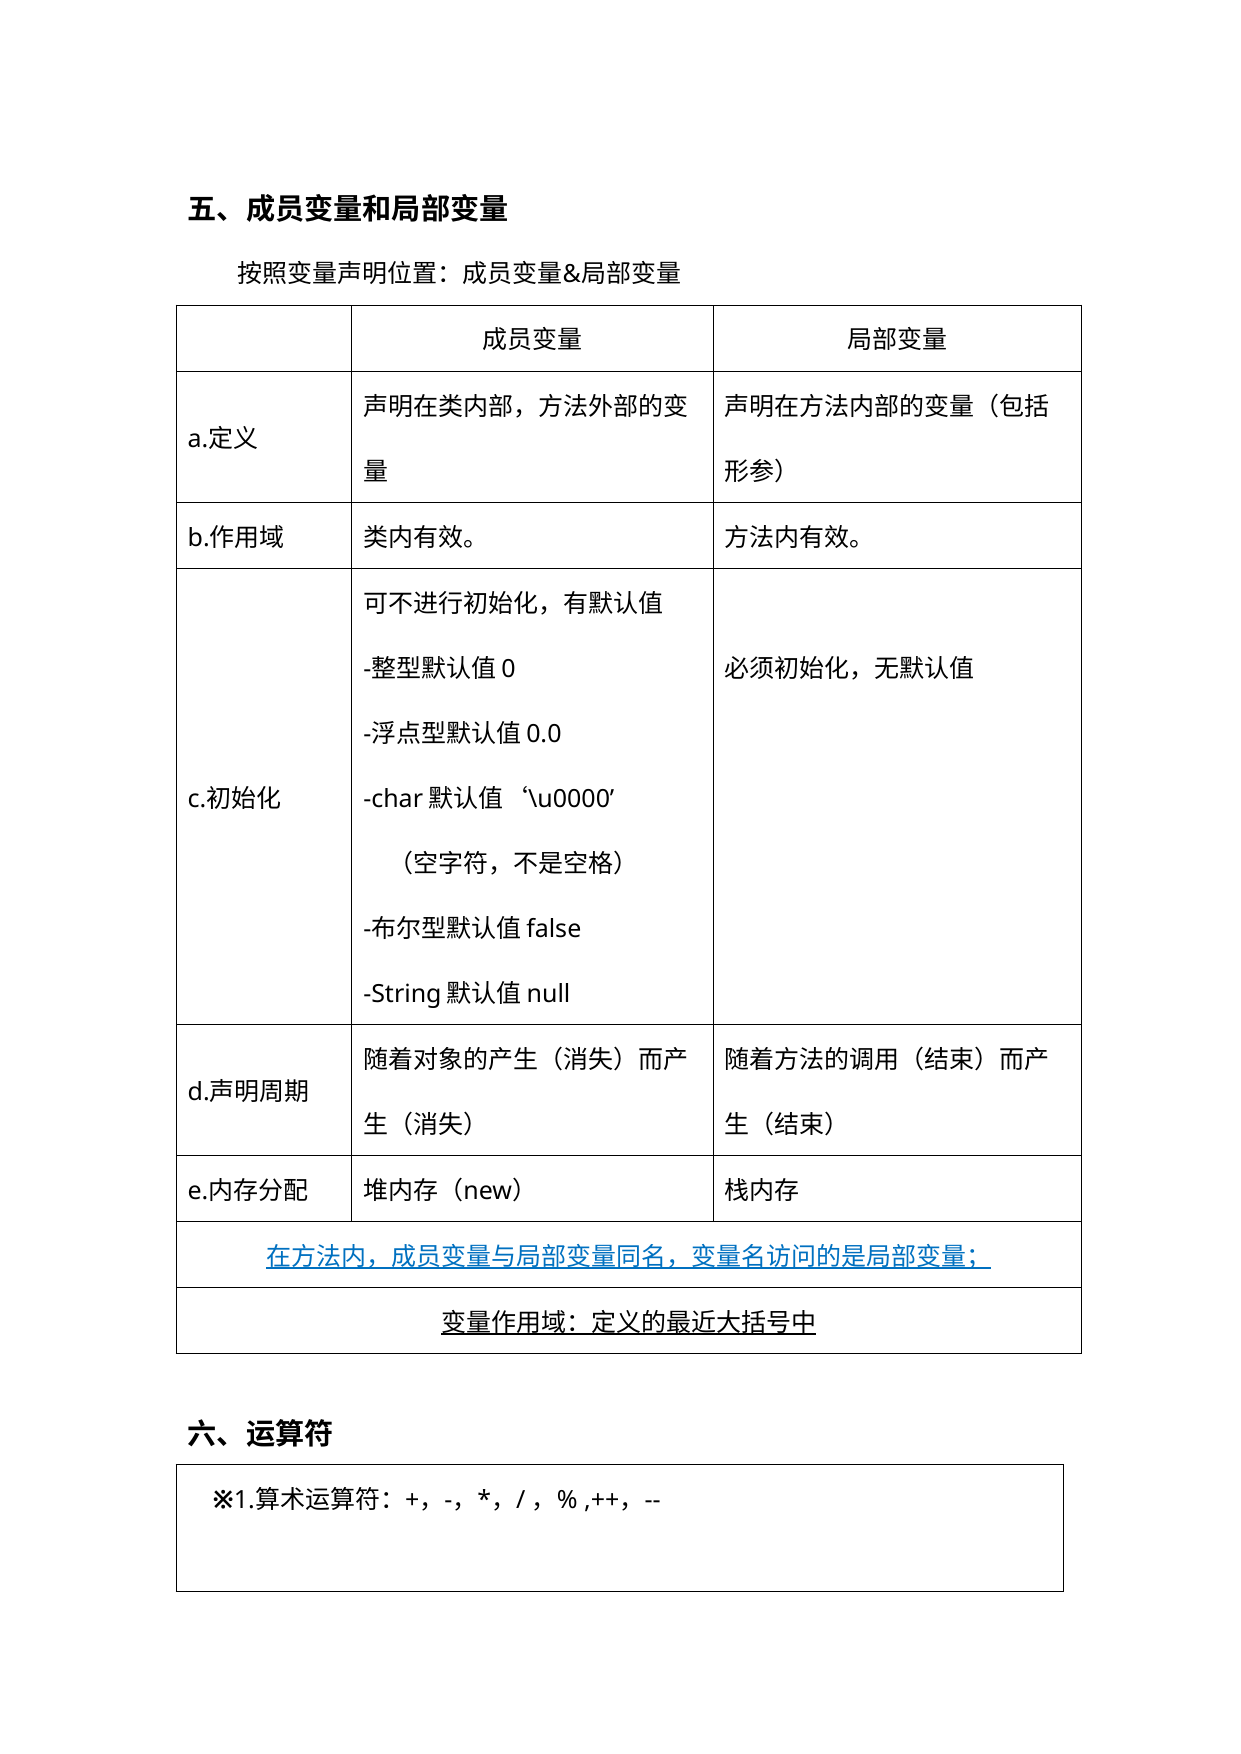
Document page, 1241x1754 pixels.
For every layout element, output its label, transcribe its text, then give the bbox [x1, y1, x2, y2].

table_cell e.内存分配 [177, 1156, 351, 1221]
subtitle 五、成员变量和局部变量 [187, 174, 1053, 239]
subtitle 六、运算符 [187, 1399, 1053, 1464]
table_cell 必须初始化，无默认值 [714, 569, 1081, 1024]
table_cell 堆内存（new） [352, 1156, 713, 1221]
table_header [177, 306, 351, 371]
table_header 局部变量 [714, 306, 1081, 371]
table_cell 可不进行初始化，有默认值 -整型默认值0 -浮点型默认值0.0 -char默认值‘\u0000’ （空字符，不是空格） -布尔型默认值false -String默认值null [352, 569, 713, 1024]
table_cell 随着对象的产生（消失）而产生（消失） [352, 1025, 713, 1155]
table_header ※1.算术运算符：+，-，*，/ ，% ,++，-- [177, 1465, 1063, 1591]
table_cell 在方法内，成员变量与局部变量同名，变量名访问的是局部变量； [177, 1222, 1081, 1287]
table_cell 栈内存 [714, 1156, 1081, 1221]
table_cell b.作用域 [177, 503, 351, 568]
table_cell 变量作用域：定义的最近大括号中 [177, 1288, 1081, 1353]
table_cell 声明在类内部，方法外部的变量 [352, 372, 713, 502]
table_cell 方法内有效。 [714, 503, 1081, 568]
table_cell 随着方法的调用（结束）而产生（结束） [714, 1025, 1081, 1155]
text 按照变量声明位置：成员变量&局部变量 [187, 239, 1053, 304]
table_cell d.声明周期 [177, 1025, 351, 1155]
table_cell 类内有效。 [352, 503, 713, 568]
table_cell c.初始化 [177, 569, 351, 1024]
table_cell 声明在方法内部的变量（包括形参） [714, 372, 1081, 502]
table_header 成员变量 [352, 306, 713, 371]
table_cell a.定义 [177, 372, 351, 502]
